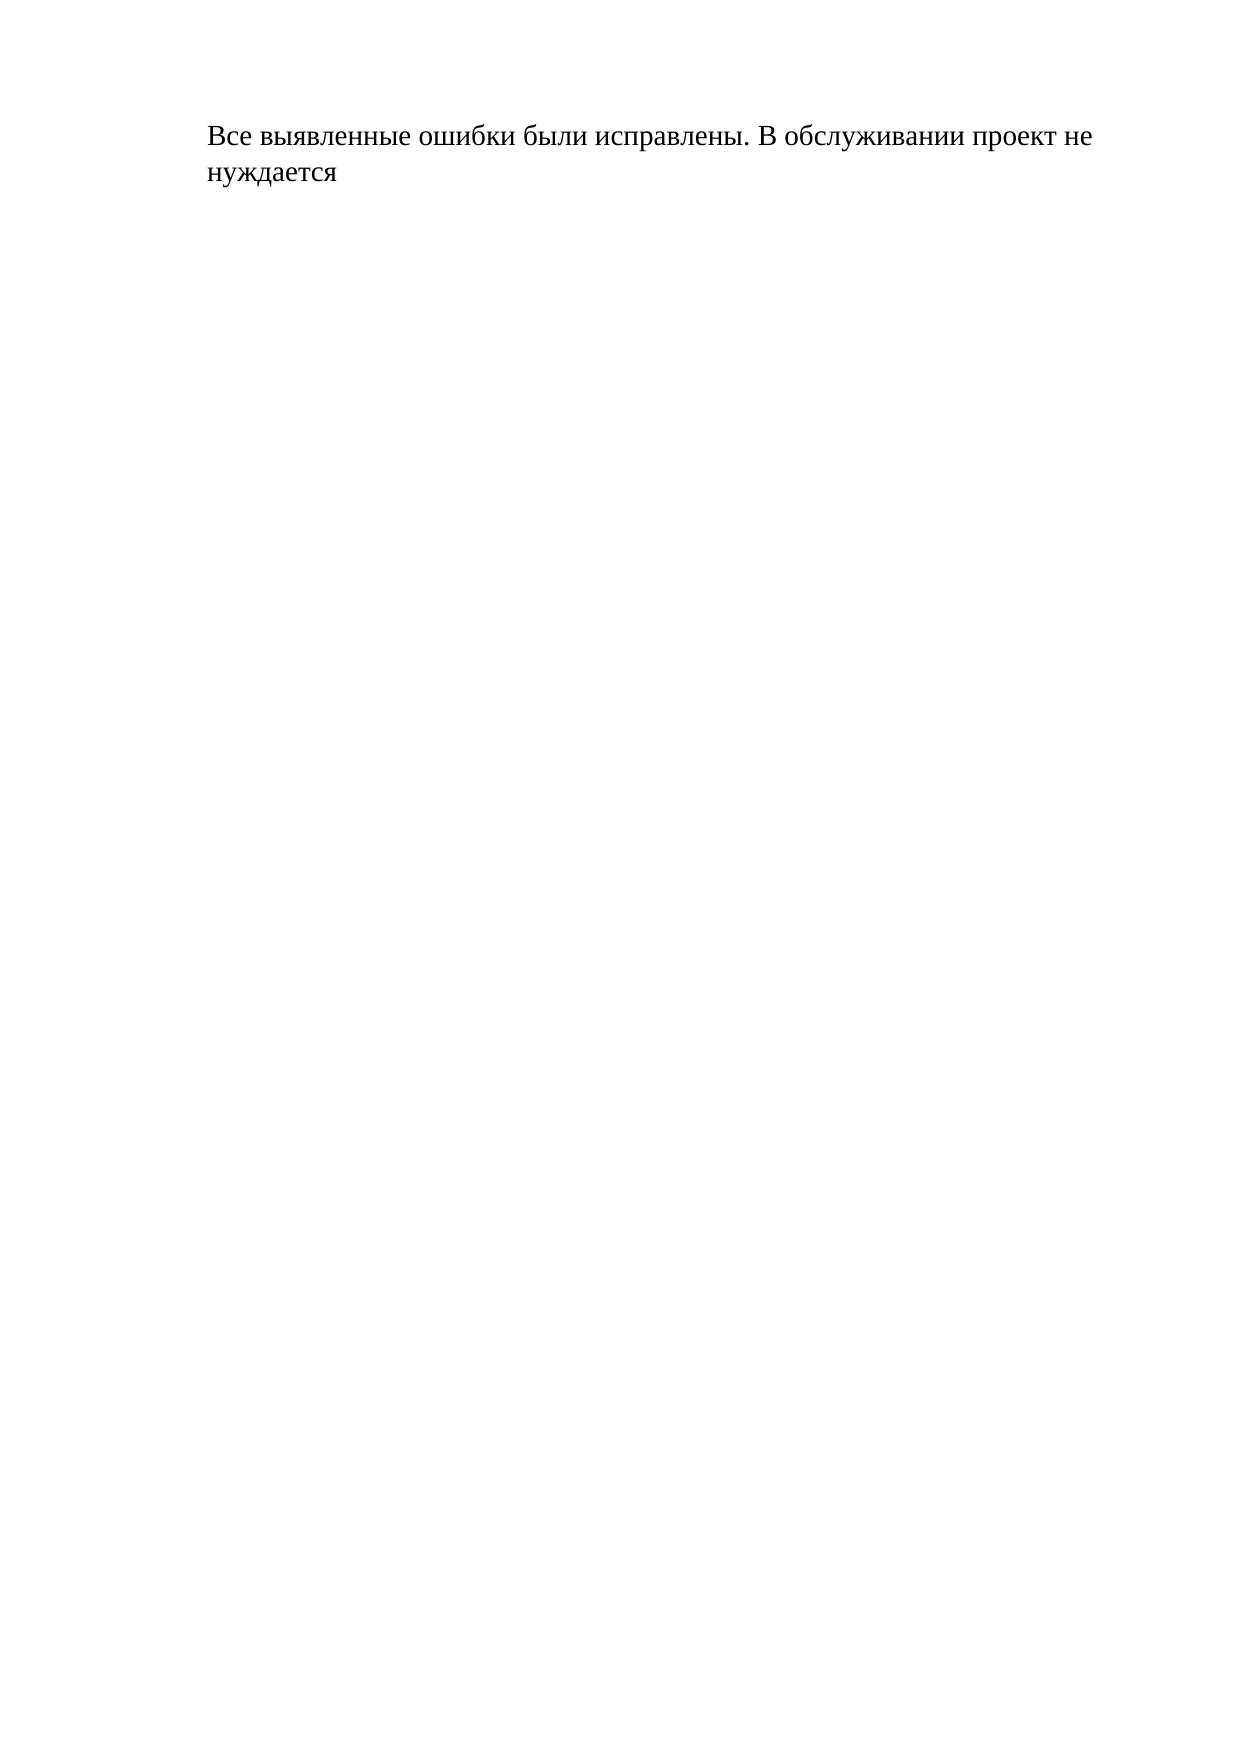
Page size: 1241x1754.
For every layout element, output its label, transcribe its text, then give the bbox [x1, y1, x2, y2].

text Все выявленные ошибки были исправлены. В обслуживании проект не нуждается [207, 118, 1152, 188]
